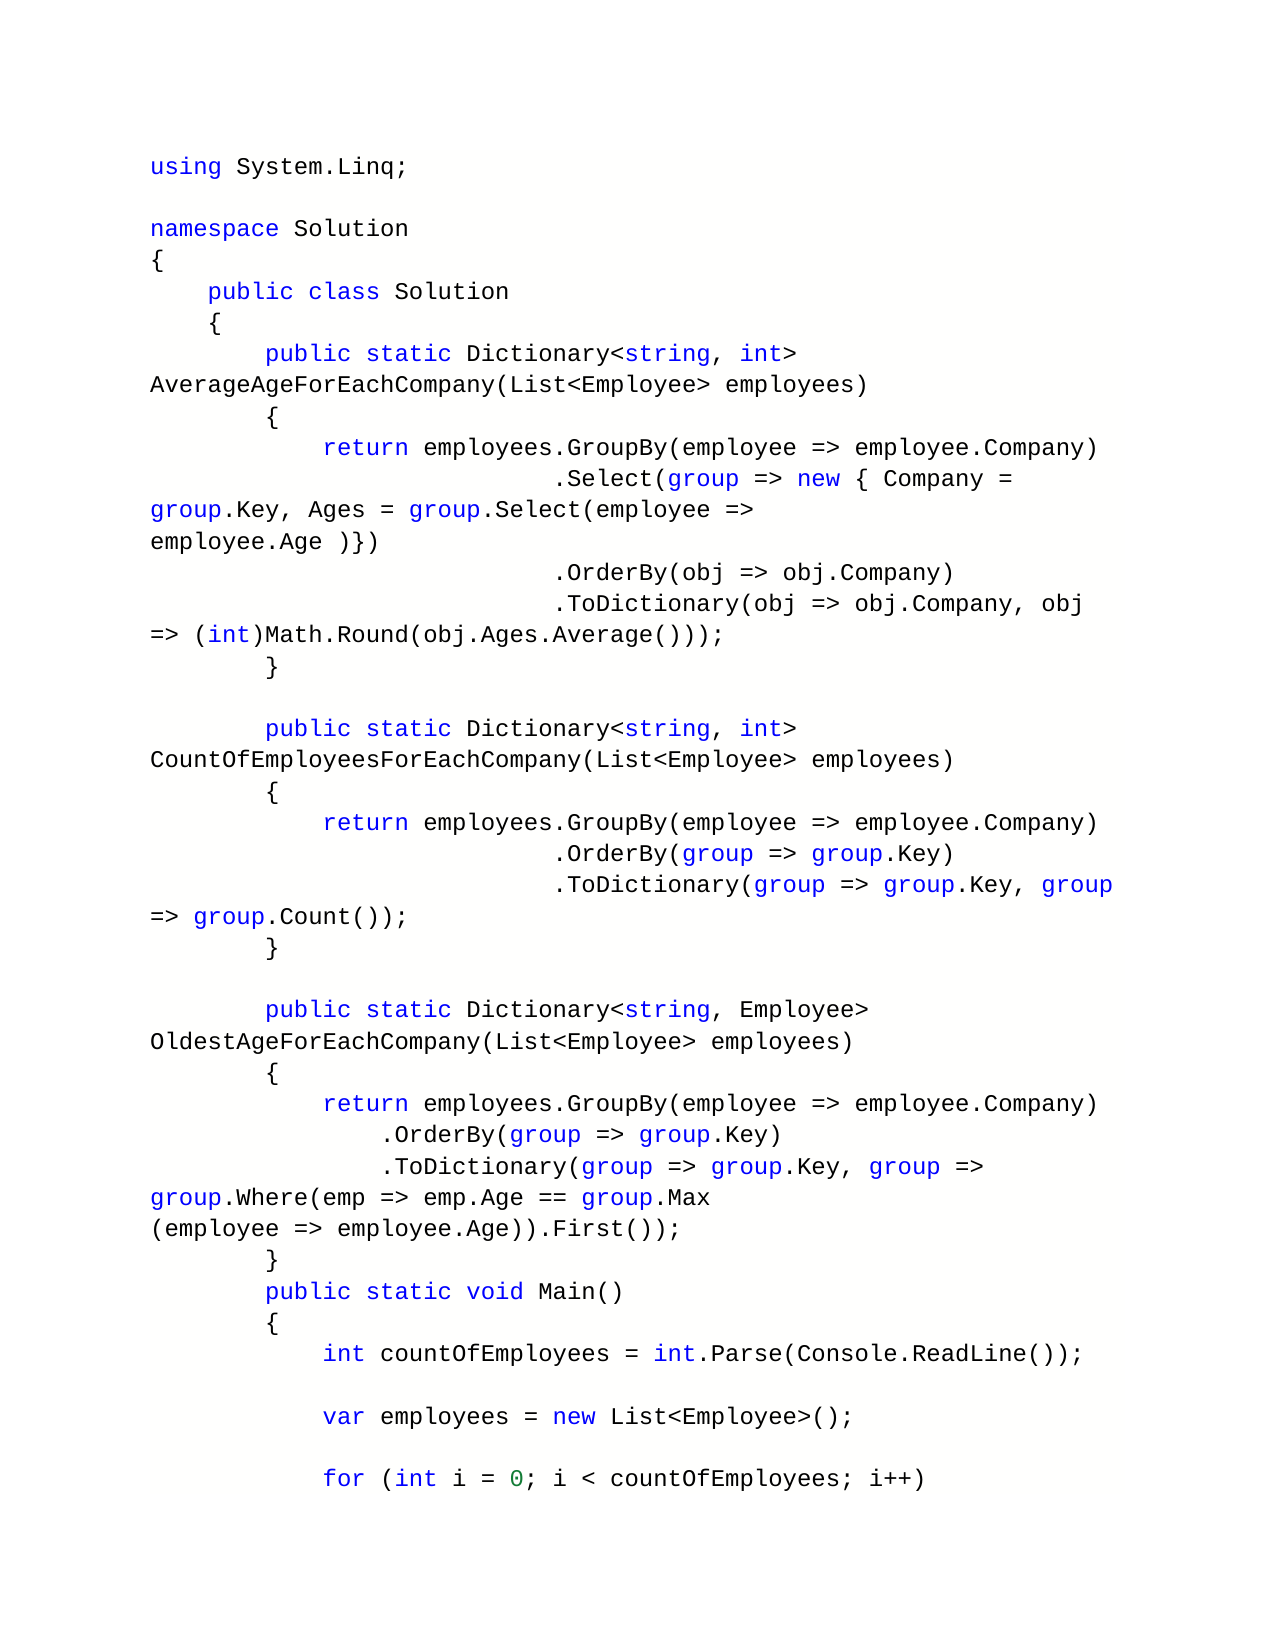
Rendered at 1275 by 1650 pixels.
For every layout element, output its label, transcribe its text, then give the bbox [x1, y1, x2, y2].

text } [150, 650, 1125, 681]
text .ToDictionary(group => group.Key, group => group.Count()); [150, 869, 1125, 931]
text return employees.GroupBy(employee => employee.Company) [150, 806, 1125, 837]
text public static void Main() [150, 1275, 1125, 1306]
text .ToDictionary(group => group.Key, group => group.Where(emp => emp.Age == group.Max (employee => employee.Age)).First()); [150, 1150, 1125, 1244]
text public static Dictionary<string, int> CountOfEmployeesForEachCompany(List<Employee> employees) [150, 712, 1125, 775]
text public static Dictionary<string, int> AverageAgeForEachCompany(List<Employee> employees) [150, 337, 1125, 400]
text .OrderBy(group => group.Key) [150, 837, 1125, 869]
text namespace Solution [150, 212, 1125, 244]
text using System.Linq; [150, 150, 1125, 181]
text int countOfEmployees = int.Parse(Console.ReadLine()); [150, 1337, 1125, 1369]
text for (int i = 0; i < countOfEmployees; i++) [150, 1462, 1125, 1494]
text public static Dictionary<string, Employee> OldestAgeForEachCompany(List<Employee> employees) [150, 994, 1125, 1056]
text { [150, 400, 1125, 431]
text { [150, 244, 1125, 275]
text return employees.GroupBy(employee => employee.Company) [150, 431, 1125, 462]
text return employees.GroupBy(employee => employee.Company) [150, 1087, 1125, 1119]
text var employees = new List<Employee>(); [150, 1400, 1125, 1431]
text .Select(group => new { Company = group.Key, Ages = group.Select(employee => employee.Age )}) [150, 462, 1125, 556]
text } [150, 931, 1125, 962]
text { [150, 1306, 1125, 1337]
text } [150, 1244, 1125, 1275]
text .OrderBy(obj => obj.Company) [150, 556, 1125, 587]
text { [150, 1056, 1125, 1087]
text .ToDictionary(obj => obj.Company, obj => (int)Math.Round(obj.Ages.Average())); [150, 587, 1125, 650]
text public class Solution [150, 275, 1125, 306]
text { [150, 306, 1125, 337]
text { [150, 775, 1125, 806]
text .OrderBy(group => group.Key) [150, 1119, 1125, 1150]
